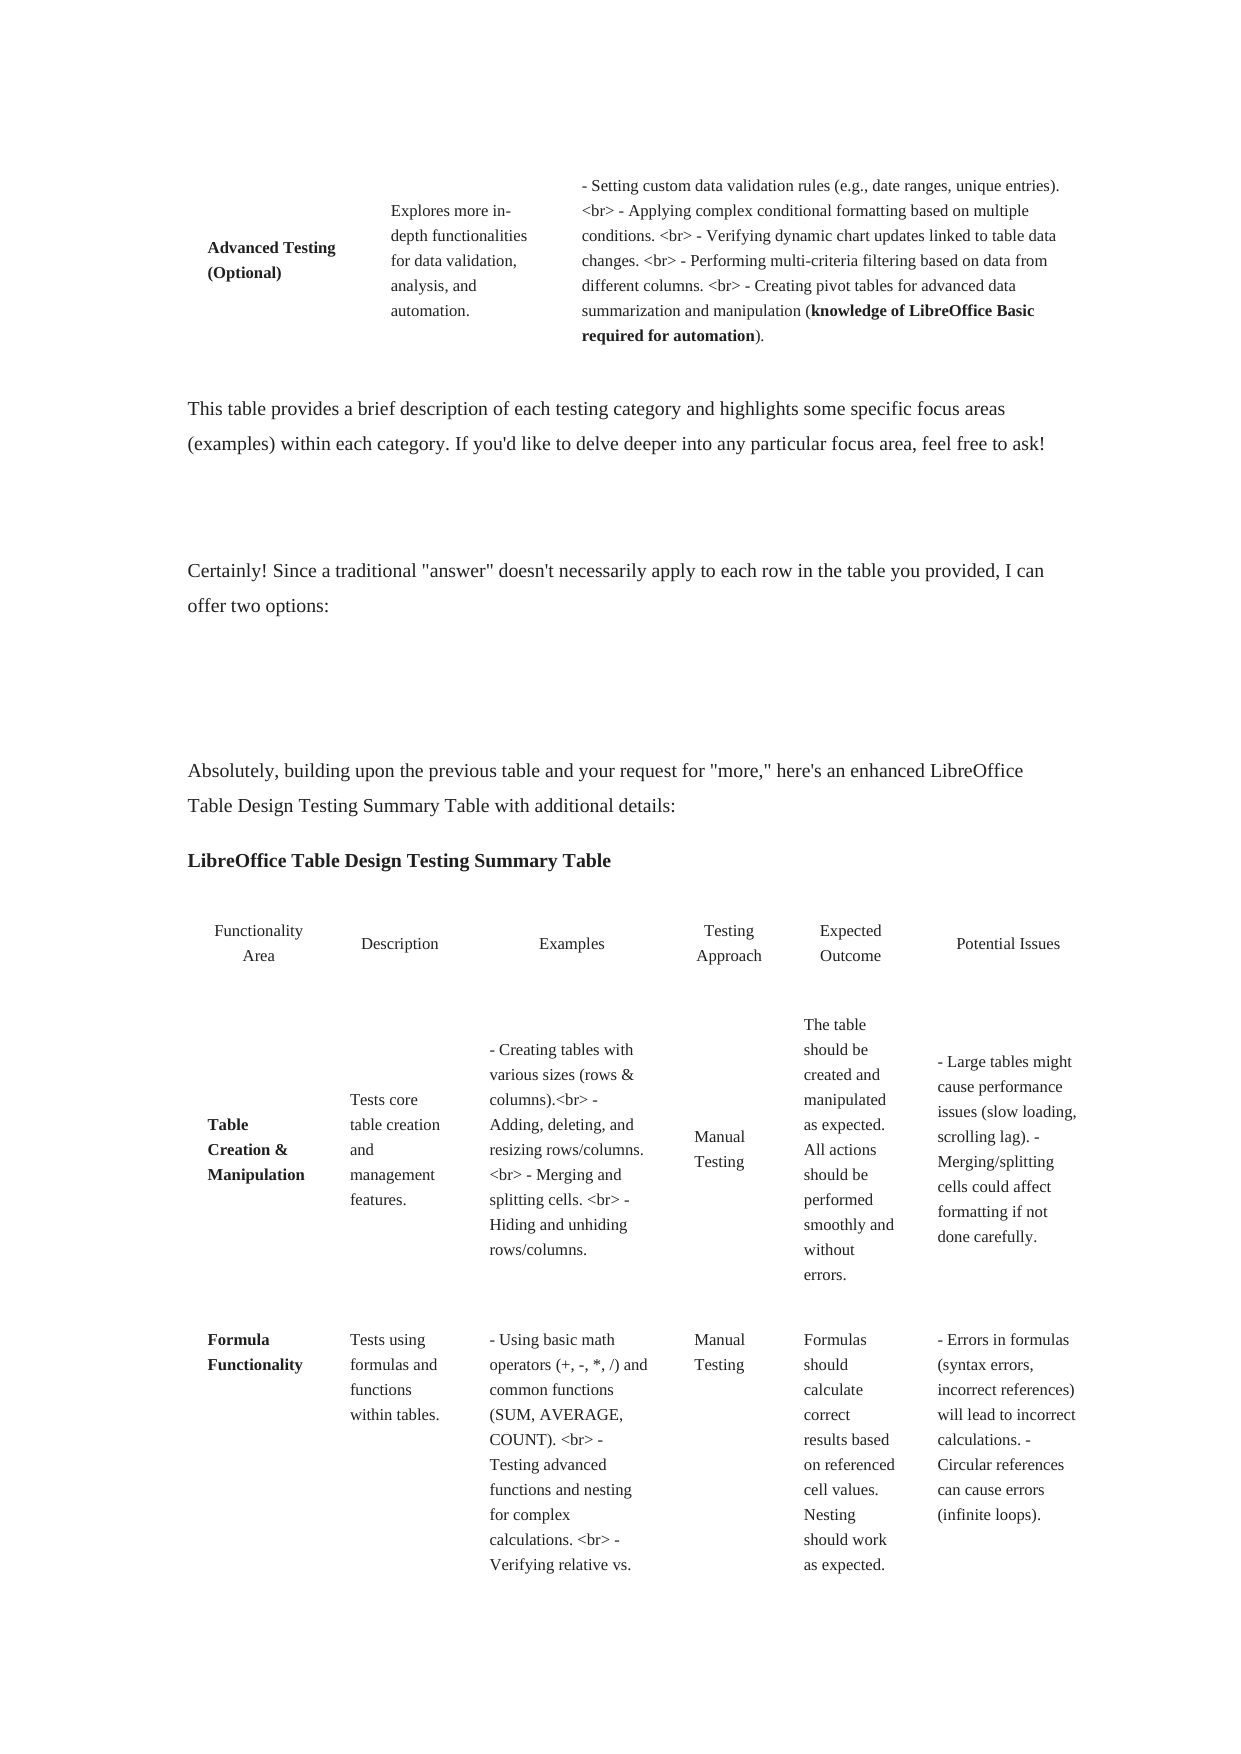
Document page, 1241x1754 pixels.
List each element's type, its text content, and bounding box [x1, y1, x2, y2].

table_header Potential Issues [917, 892, 1099, 988]
table_cell Manual Testing [674, 1304, 784, 1593]
table_cell - Creating tables with various sizes (rows & columns).<br> - Adding, deleting, and resizing rows/columns. <br> - Merging and splitting cells. <br> - Hiding and unhiding rows/columns. [469, 989, 674, 1303]
table_header Functionality Area [188, 892, 330, 988]
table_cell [469, 1304, 674, 1593]
table_header Description [330, 892, 469, 988]
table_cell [784, 1304, 917, 1593]
table_cell - Large tables might cause performance issues (slow loading, scrolling lag). - Merging/splitting cells could affect formatting if not done carefully. [917, 989, 1099, 1303]
table_cell - Setting custom data validation rules (e.g., date ranges, unique entries). <br> - Applying complex conditional formatting based on multiple conditions. <br> - Verifying dynamic chart updates linked to table data changes. <br> - Performing multi-criteria filtering based on data from different columns. <br> - Creating pivot tables for advanced data summarization and manipulation (knowledge of LibreOffice Basic required for automation). [562, 150, 1099, 365]
table_header Examples [469, 892, 674, 988]
table_cell Tests core table creation and management features. [330, 989, 469, 1303]
table_header Testing Approach [674, 892, 784, 988]
table_cell Manual Testing [674, 989, 784, 1303]
text This table provides a brief description of each testing category and highlights some specific focus areas (examples) within each category. If you'd like to delve deeper into any particular focus area, feel free to ask! [187, 385, 1053, 455]
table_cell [188, 1304, 330, 1593]
table_cell Advanced Testing (Optional) [188, 150, 371, 365]
table_header Expected Outcome [784, 892, 917, 988]
table_cell Table Creation & Manipulation [188, 989, 330, 1303]
text Absolutely, building upon the previous table and your request for "more," here's an enhanced LibreOffice Table Design Testing Summary Table with additional details: [187, 747, 1053, 817]
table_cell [330, 1304, 469, 1593]
text LibreOffice Table Design Testing Summary Table [187, 837, 1053, 872]
table_cell Explores more in-depth functionalities for data validation, analysis, and automation. [371, 150, 562, 365]
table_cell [917, 1304, 1099, 1593]
text Certainly! Since a traditional "answer" doesn't necessarily apply to each row in the table you provided, I can offer two options: [187, 547, 1053, 617]
table_cell The table should be created and manipulated as expected. All actions should be performed smoothly and without errors. [784, 989, 917, 1303]
